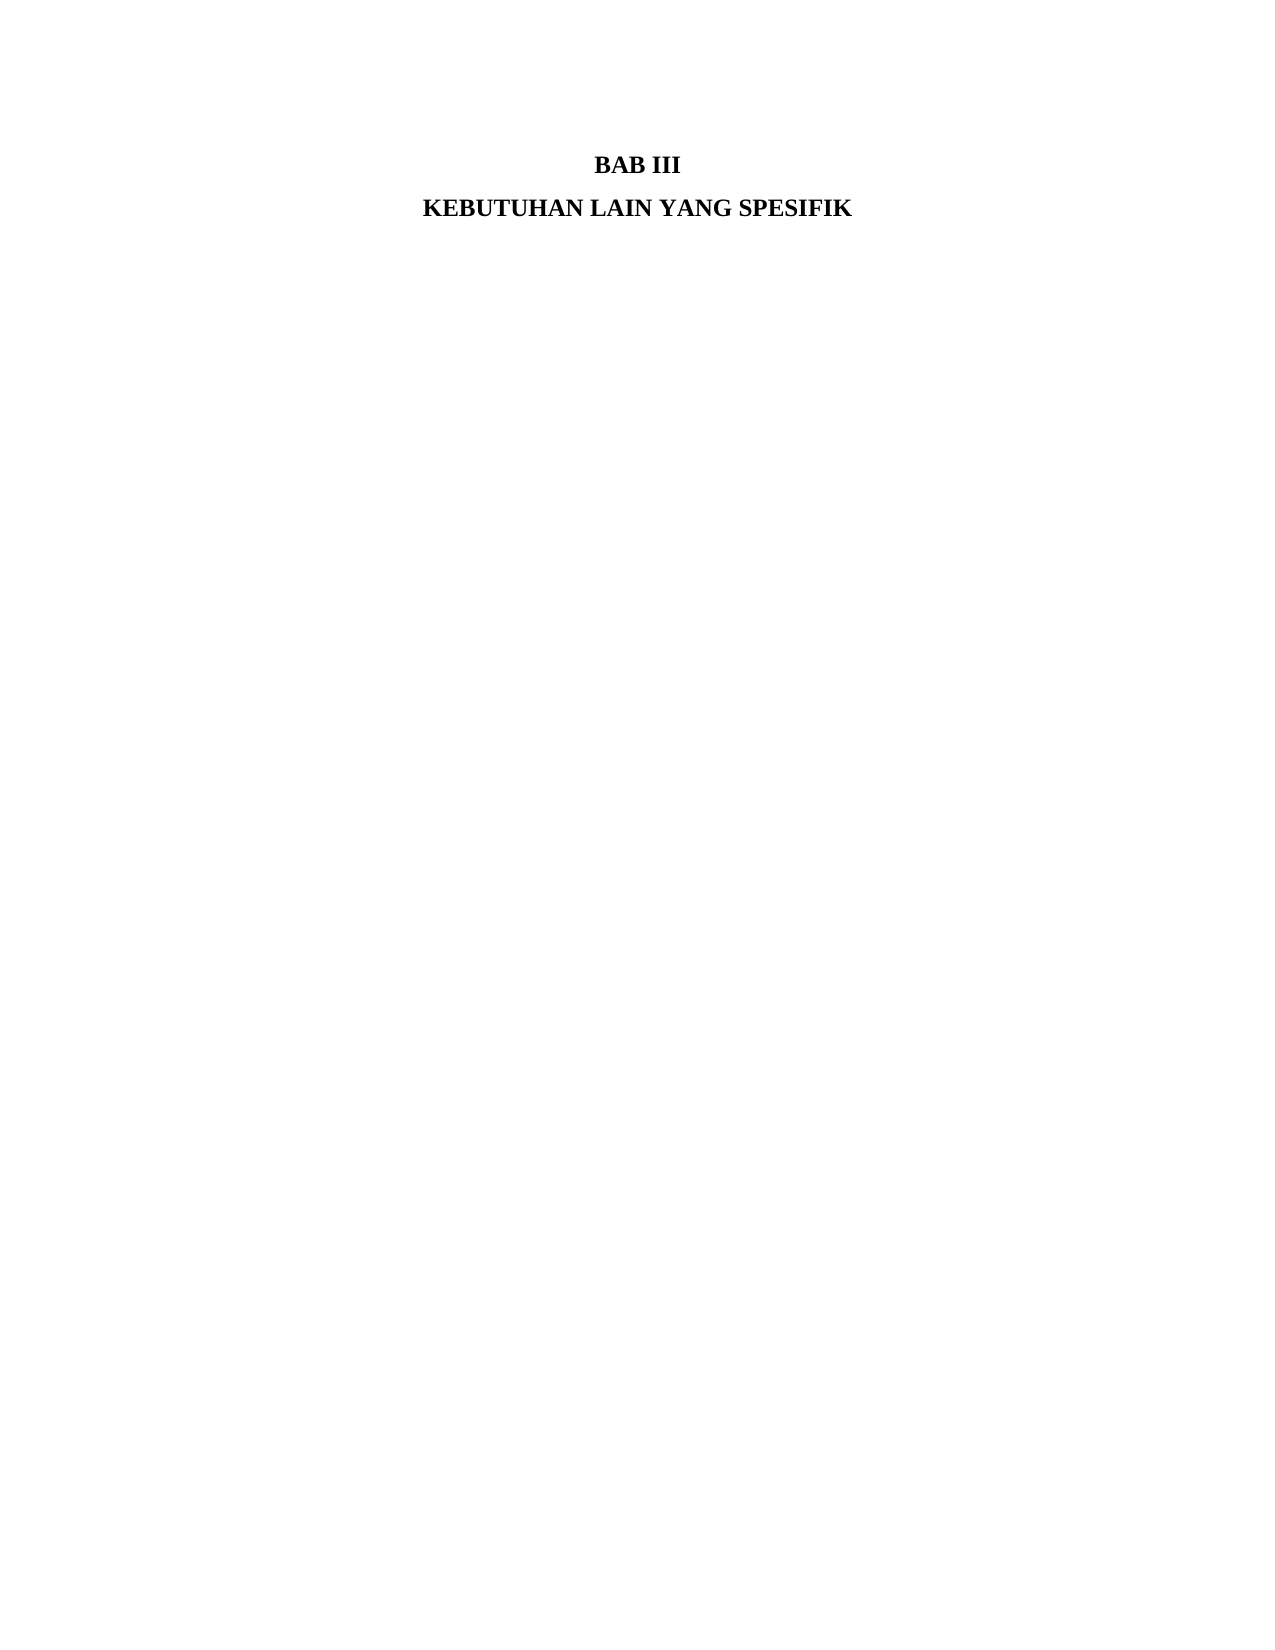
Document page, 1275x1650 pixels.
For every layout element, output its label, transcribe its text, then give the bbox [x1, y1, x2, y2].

text BAB III KEBUTUHAN LAIN YANG SPESIFIK [150, 150, 1125, 222]
